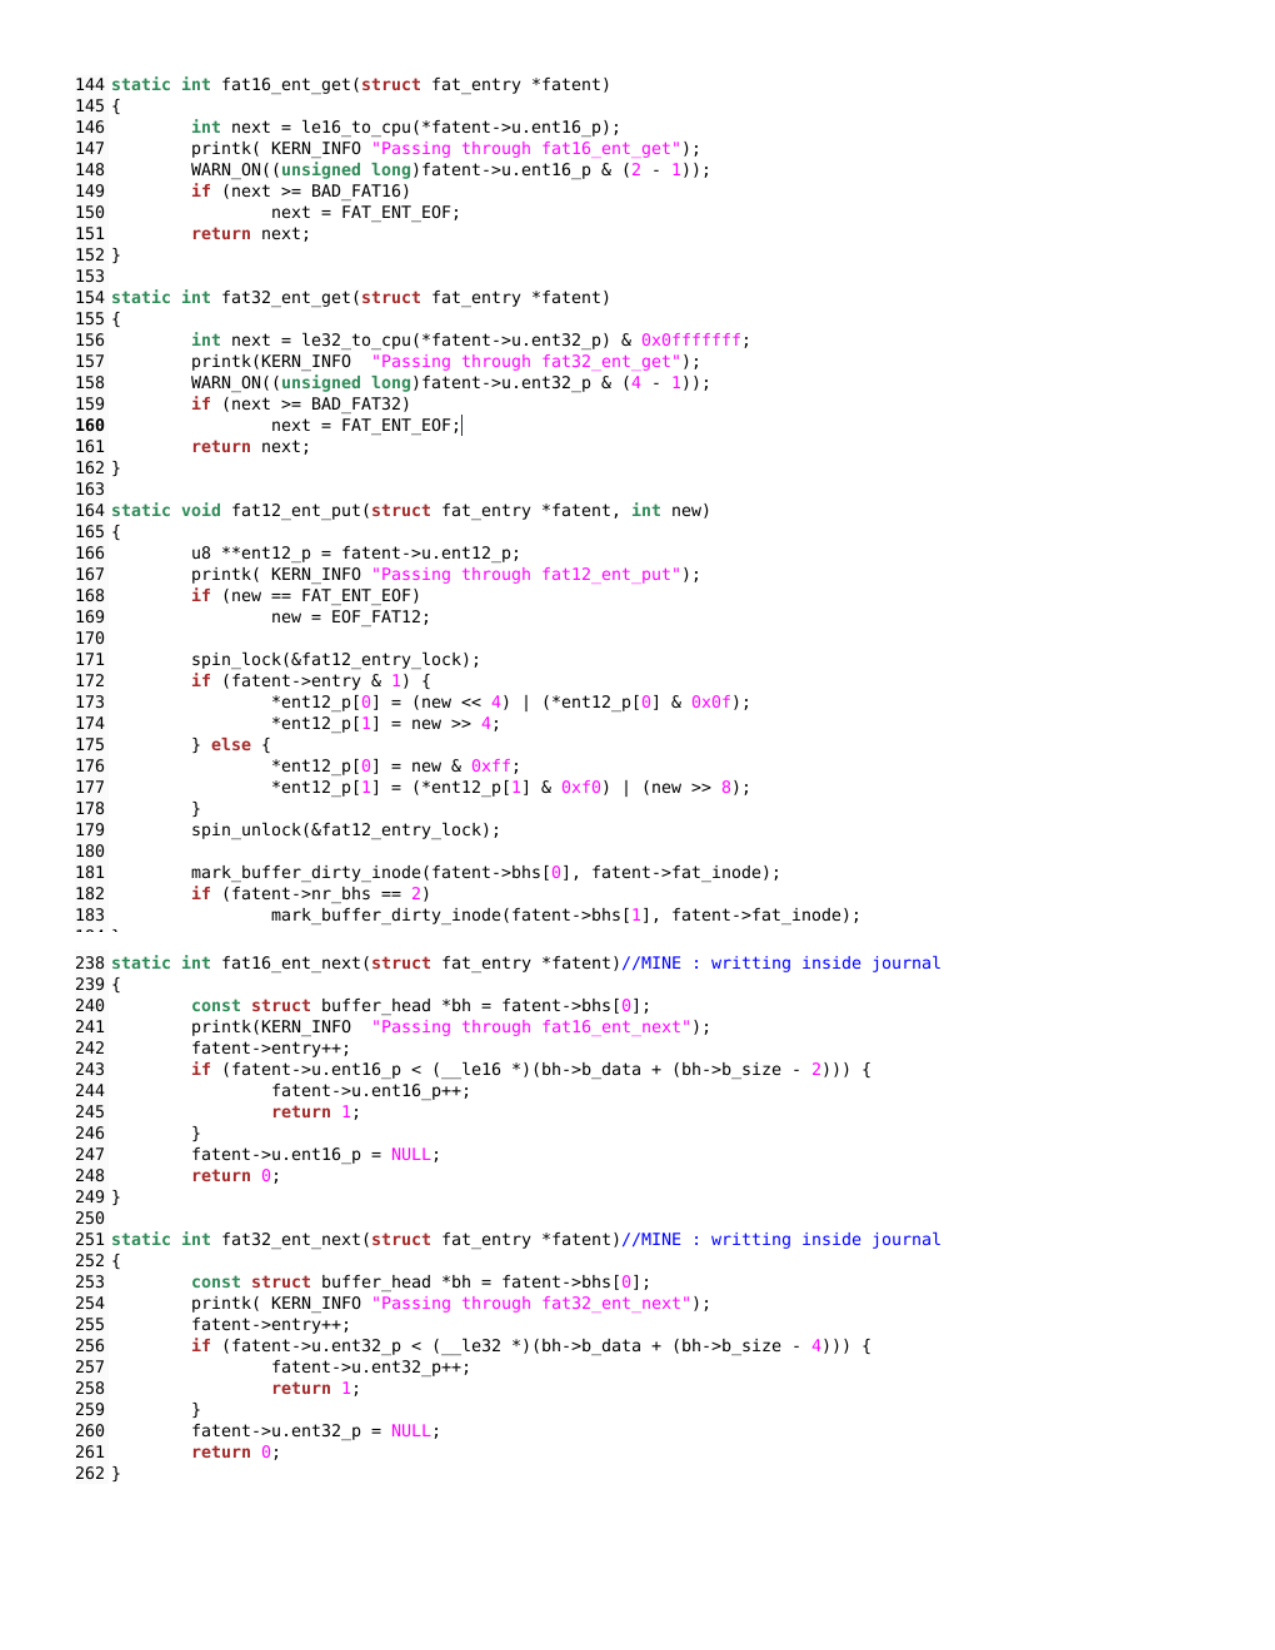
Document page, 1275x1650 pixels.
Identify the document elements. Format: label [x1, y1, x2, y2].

picture [75, 75, 924, 932]
picture [75, 950, 1033, 1484]
